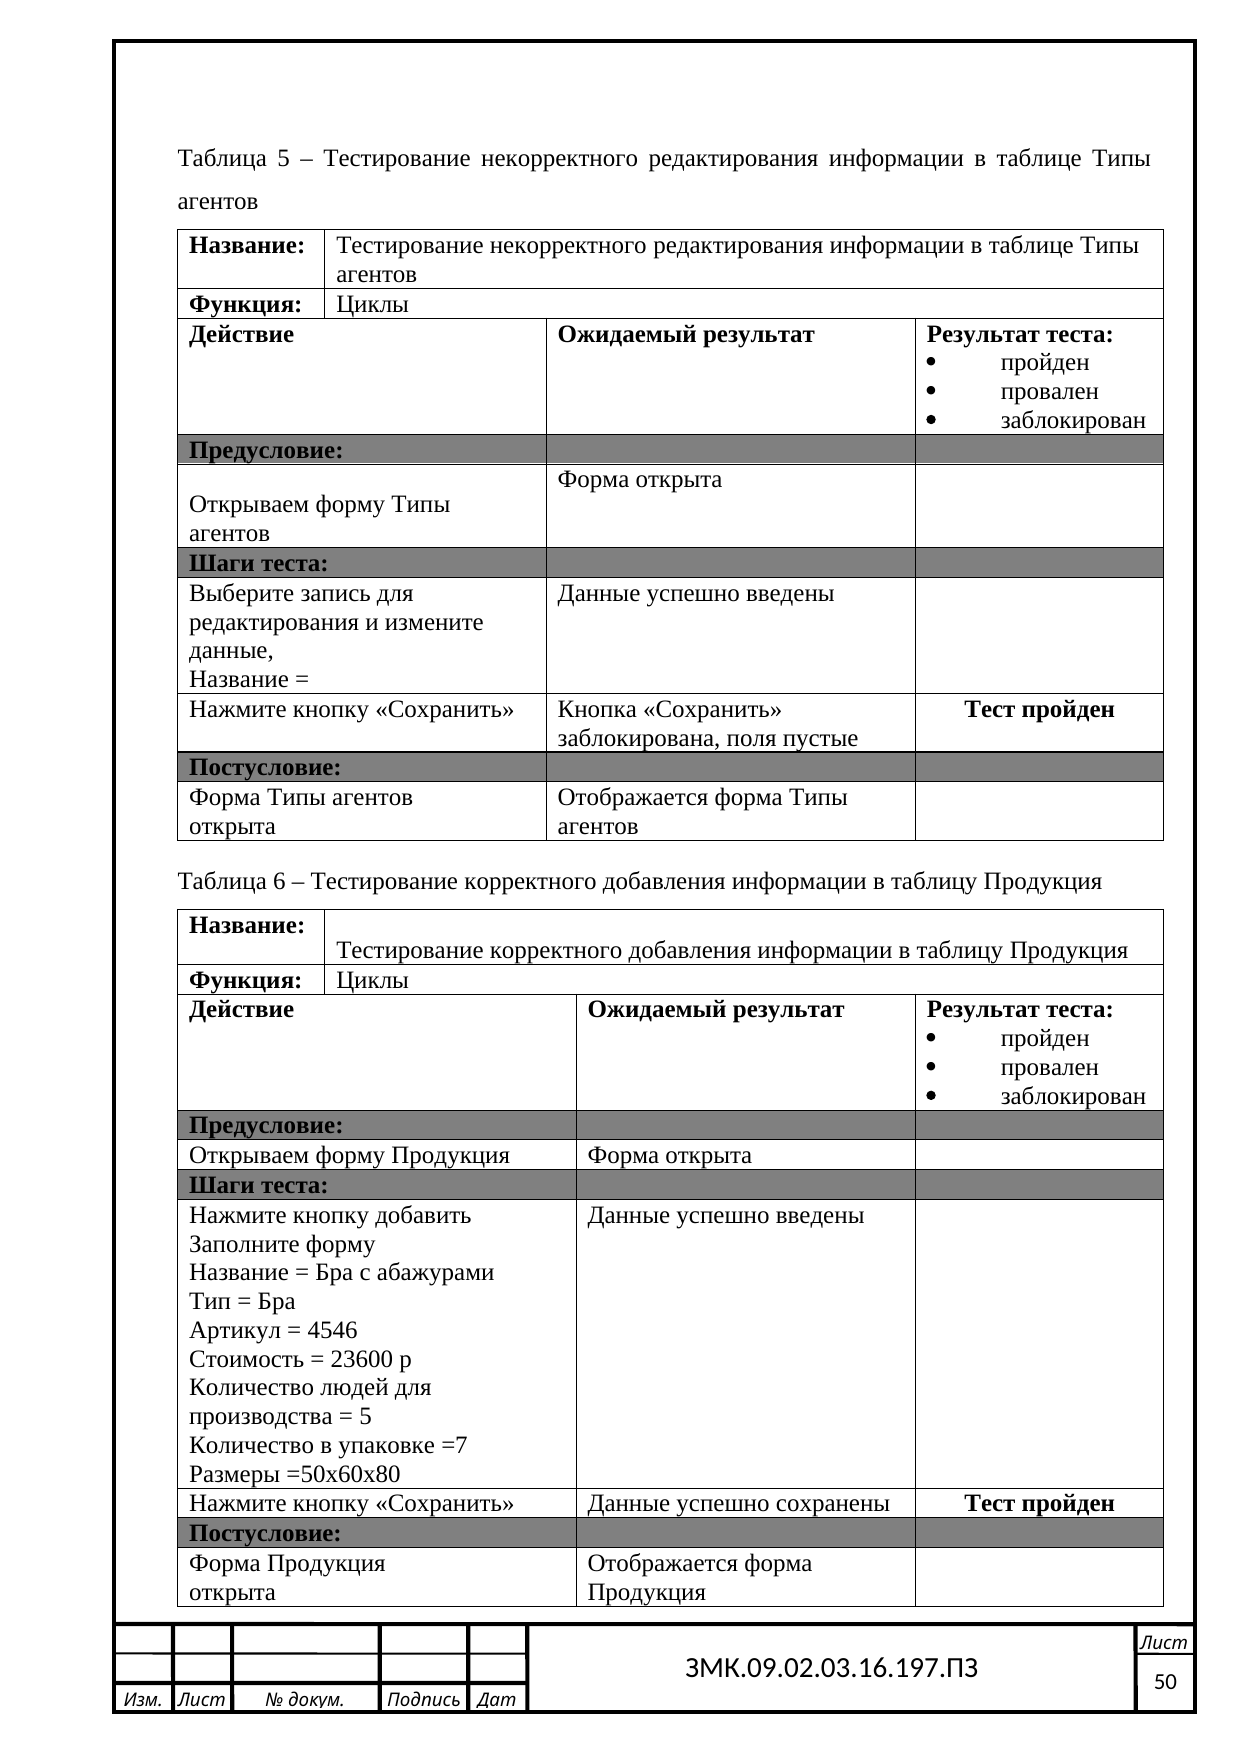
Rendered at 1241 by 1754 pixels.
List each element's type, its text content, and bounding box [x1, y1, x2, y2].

table_cell [916, 782, 1163, 840]
table_cell [916, 465, 1163, 547]
text Таблица 5 – Тестирование некорректного редактирования информации в таблице Типы агентов [177, 143, 1152, 215]
table_cell Ожидаемый результат [577, 995, 915, 1109]
table_cell Шаги теста: [178, 548, 546, 577]
table_cell Постусловие: [178, 753, 546, 781]
table_cell Предусловие: [178, 1111, 576, 1139]
table_cell Функция: [178, 289, 324, 318]
table_cell Форма открыта [547, 465, 915, 547]
table_cell Постусловие: [178, 1518, 576, 1547]
table_cell [577, 1170, 915, 1199]
table_cell Выберите запись для редактирования и измените данные, Название = [178, 578, 546, 693]
table_header Название: [178, 910, 324, 964]
table_cell Функция: [178, 965, 324, 993]
table_cell [577, 1518, 915, 1547]
table_cell [916, 1518, 1163, 1547]
table_cell Ожидаемый результат [547, 319, 915, 434]
table_cell Форма Продукция открыта [178, 1548, 576, 1606]
table_cell [577, 1111, 915, 1139]
table_cell Нажмите кнопку «Сохранить» [178, 694, 546, 751]
table_cell [916, 435, 1163, 463]
table_cell [916, 578, 1163, 693]
table_cell Нажмите кнопку «Сохранить» [178, 1489, 576, 1517]
table_cell Открываем форму Продукция [178, 1140, 576, 1169]
table_cell Тест пройден [916, 694, 1163, 751]
table_cell Открываем форму Типы агентов [178, 465, 546, 547]
table_cell Данные успешно введены [547, 578, 915, 693]
table_cell Результат теста: пройден провален заблокирован [916, 995, 1163, 1109]
table_header Тестирование корректного добавления информации в таблицу Продукция [325, 910, 1163, 964]
table_cell [547, 435, 915, 463]
table_cell Шаги теста: [178, 1170, 576, 1199]
table_cell [547, 753, 915, 781]
table_cell Форма открыта [577, 1140, 915, 1169]
table_cell Циклы [325, 965, 1163, 993]
table_header Название: [178, 230, 324, 288]
table_cell [916, 1140, 1163, 1169]
table_cell Данные успешно введены [577, 1200, 915, 1487]
table_cell Отображается форма Продукция [577, 1548, 915, 1606]
table_cell Отображается форма Типы агентов [547, 782, 915, 840]
table_cell Результат теста: пройден провален заблокирован [916, 319, 1163, 434]
table_cell [916, 753, 1163, 781]
table_cell Форма Типы агентов открыта [178, 782, 546, 840]
table_cell [916, 1548, 1163, 1606]
table_cell Нажмите кнопку добавить Заполните форму Название = Бра с абажурами Тип = Бра Артикул = 4546 Стоимость = 23600 р Количество людей для производства = 5 Количество в упаковке =7 Размеры =50х60х80 [178, 1200, 576, 1487]
table_cell Действие [178, 319, 546, 434]
table_cell [916, 1111, 1163, 1139]
table_cell [916, 548, 1163, 577]
text Таблица 6 – Тестирование корректного добавления информации в таблицу Продукция [177, 866, 1152, 894]
table_cell Данные успешно сохранены [577, 1489, 915, 1517]
table_cell [916, 1200, 1163, 1487]
table_cell [547, 548, 915, 577]
table_cell Действие [178, 995, 576, 1109]
table_cell [916, 1170, 1163, 1199]
table_header Тестирование некорректного редактирования информации в таблице Типы агентов [325, 230, 1163, 288]
table_cell Циклы [325, 289, 1163, 318]
table_cell Предусловие: [178, 435, 546, 463]
table_cell Тест пройден [916, 1489, 1163, 1517]
table_cell Кнопка «Сохранить» заблокирована, поля пустые [547, 694, 915, 751]
